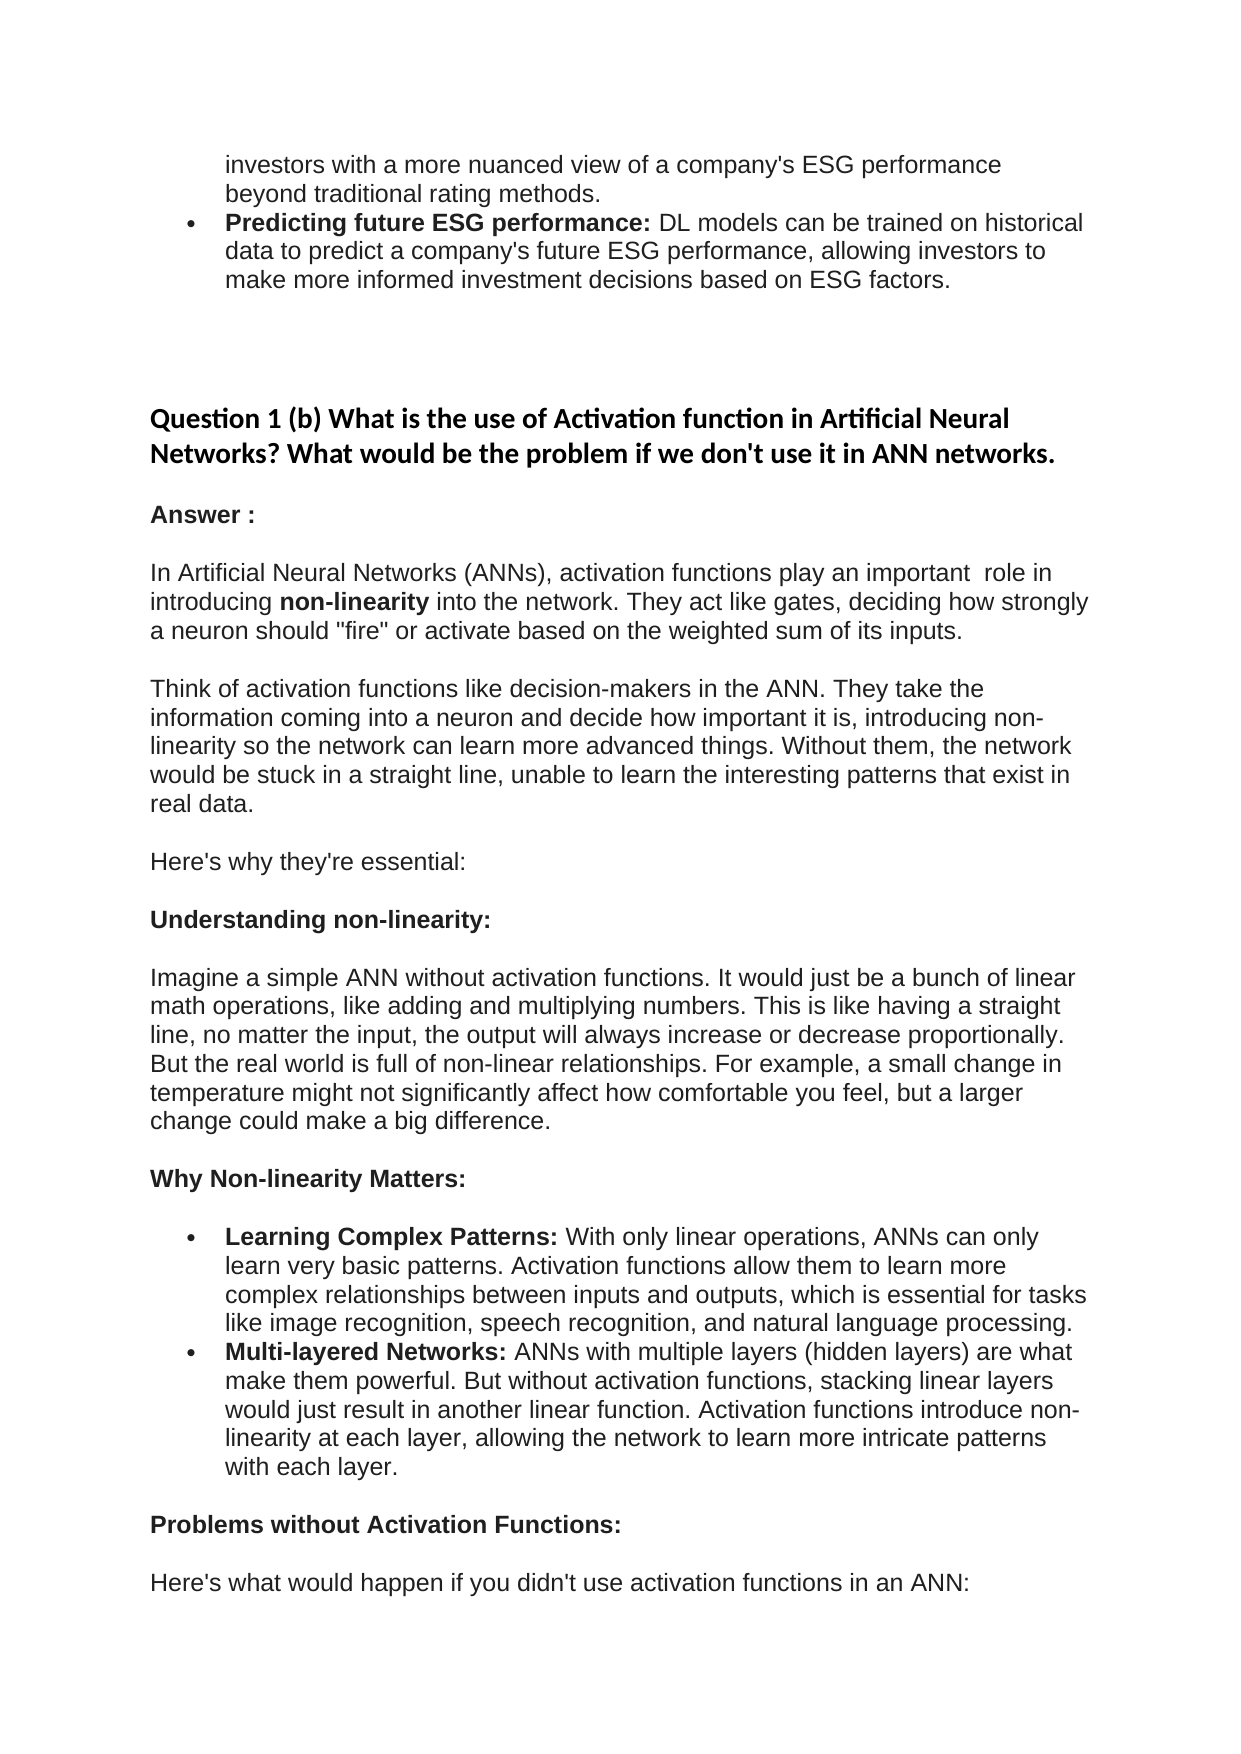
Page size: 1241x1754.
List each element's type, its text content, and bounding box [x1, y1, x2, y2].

list Learning Complex Patterns: With only linear operations, ANNs can only learn very basic patterns. Activation functions allow them to learn more complex relationships between inputs and outputs, which is essential for tasks like image recognition, speech recognition, and natural language processing. [187, 1222, 1090, 1337]
text In Artificial Neural Networks (ANNs), activation functions play an important role in introducing non-linearity into the network. They act like gates, deciding how strongly a neuron should "fire" or activate based on the weighted sum of its inputs. [150, 558, 1090, 644]
subtitle Answer : [150, 500, 1090, 529]
list Multi-layered Networks: ANNs with multiple layers (hidden layers) are what make them powerful. But without activation functions, stacking linear layers would just result in another linear function. Activation functions introduce non-linearity at each layer, allowing the network to learn more intricate patterns with each layer. [187, 1337, 1090, 1481]
text Here's what would happen if you didn't use activation functions in an ANN: [150, 1568, 1090, 1597]
list Predicting future ESG performance: DL models can be trained on historical data to predict a company's future ESG performance, allowing investors to make more informed investment decisions based on ESG factors. [187, 207, 1090, 294]
text Problems without Activation Functions: [150, 1510, 1090, 1539]
text Imagine a simple ANN without activation functions. It would just be a bunch of linear math operations, like adding and multiplying numbers. This is like having a straight line, no matter the input, the output will always increase or decrease proportionally. But the real world is full of non-linear relationships. For example, a small change in temperature might not significantly affect how comfortable you feel, but a larger change could make a big difference. [150, 962, 1090, 1135]
text Why Non-linearity Matters: [150, 1164, 1090, 1193]
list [187, 150, 1090, 207]
text Here's why they're essential: [150, 847, 1090, 875]
text Understanding non-linearity: [150, 904, 1090, 933]
text Think of activation functions like decision-makers in the ANN. They take the information coming into a neuron and decide how important it is, introducing non-linearity so the network can learn more advanced things. Without them, the network would be stuck in a straight line, unable to learn the interesting patterns that exist in real data. [150, 674, 1090, 817]
